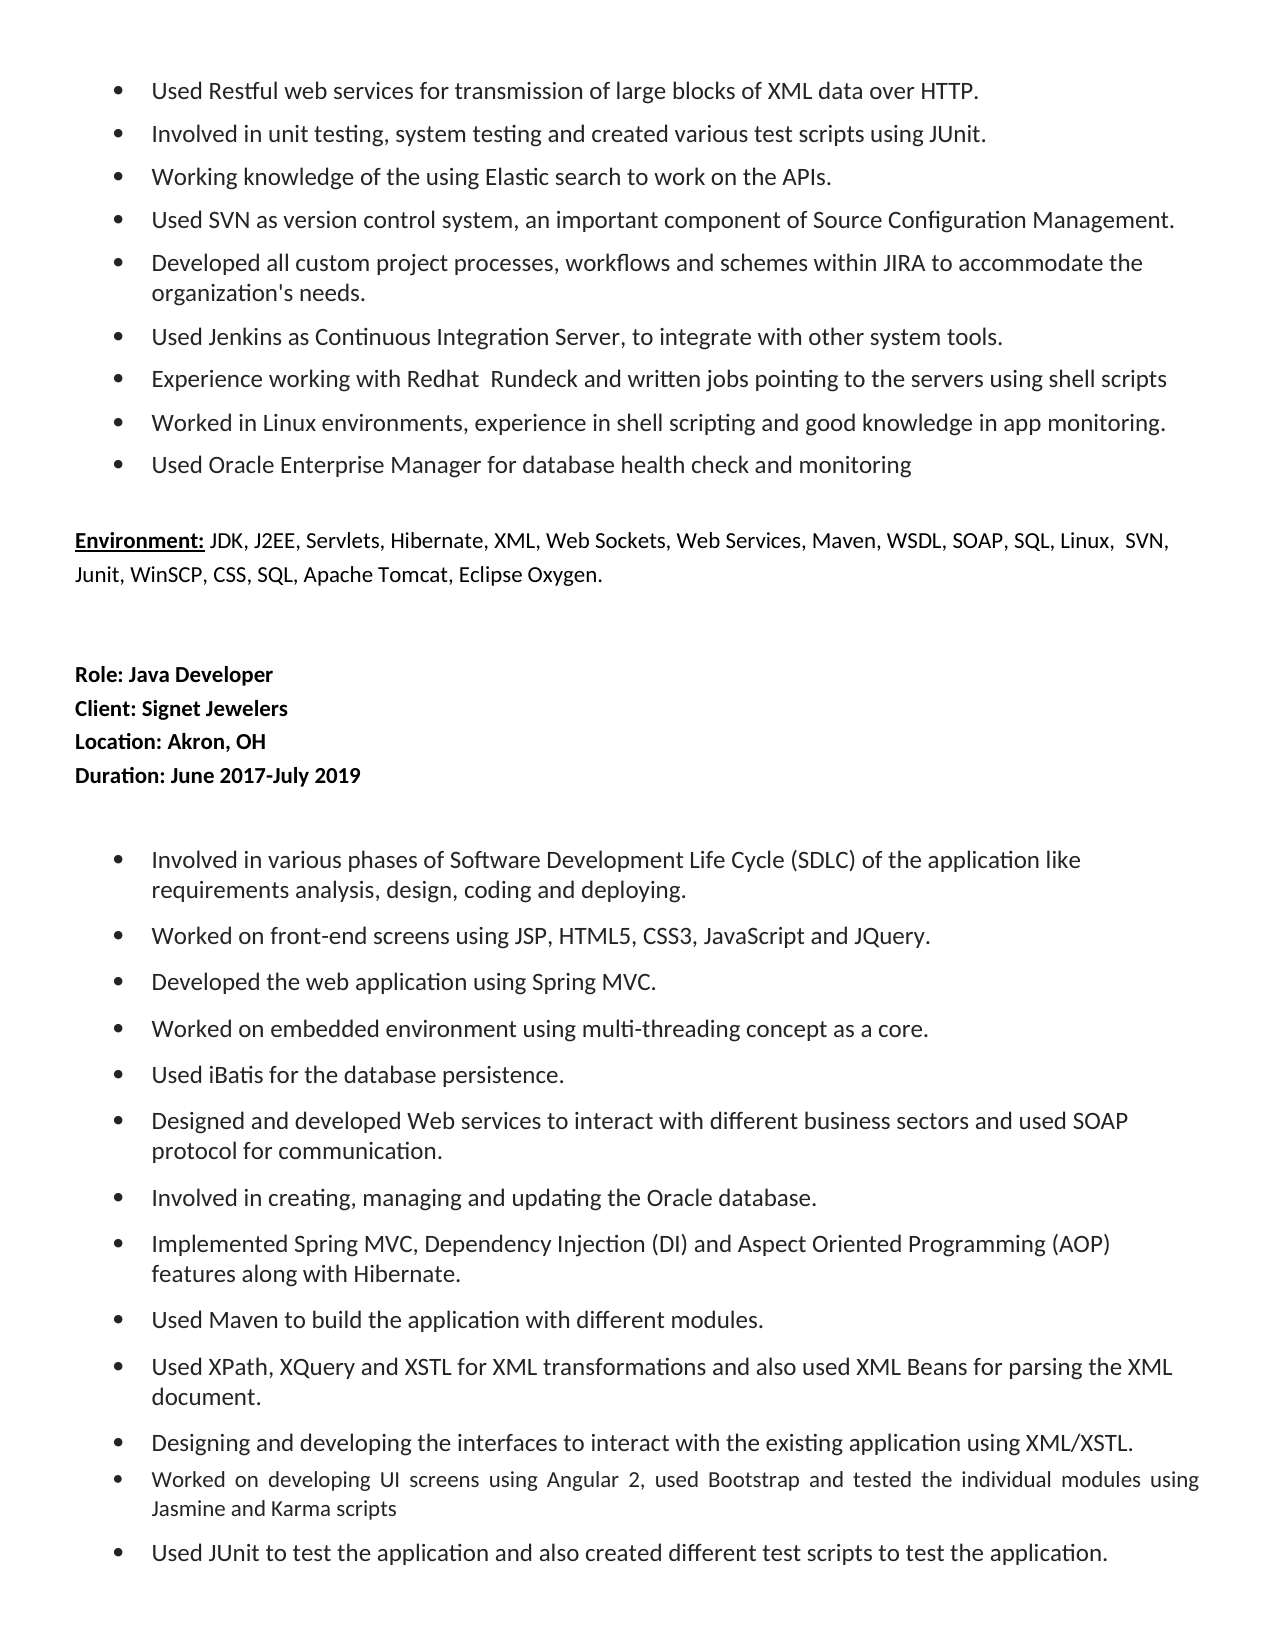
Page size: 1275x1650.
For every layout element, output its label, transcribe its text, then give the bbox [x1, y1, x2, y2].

list Worked on embedded environment using multi-threading concept as a core. [112, 1013, 1200, 1043]
list Developed all custom project processes, workflows and schemes within JIRA to accommodate the organization's needs. [112, 247, 1200, 308]
list Used XPath, XQuery and XSTL for XML transformations and also used XML Beans for parsing the XML document. [112, 1351, 1200, 1412]
list Worked on front-end screens using JSP, HTML5, CSS3, JavaScript and JQuery. [112, 920, 1200, 951]
list Experience working with Redhat Rundeck and written jobs pointing to the servers using shell scripts [112, 364, 1200, 394]
list Designed and developed Web services to interact with different business sectors and used SOAP protocol for communication. [112, 1105, 1200, 1166]
text Location: Akron, OH [75, 727, 1200, 756]
list Working knowledge of the using Elastic search to work on the APIs. [112, 161, 1200, 192]
list Implemented Spring MVC, Dependency Injection (DI) and Aspect Oriented Programming (AOP) features along with Hibernate. [112, 1228, 1200, 1289]
list Used iBatis for the database persistence. [112, 1059, 1200, 1089]
list Involved in creating, managing and updating the Oracle database. [112, 1182, 1200, 1212]
list Used Restful web services for transmission of large blocks of XML data over HTTP. [112, 75, 1200, 106]
list Used Oracle Enterprise Manager for database health check and monitoring [112, 450, 1200, 480]
list Worked on developing UI screens using Angular 2, used Bootstrap and tested the individual modules using Jasmine and Karma scripts [112, 1466, 1200, 1522]
list Used Jenkins as Continuous Integration Server, to integrate with other system tools. [112, 321, 1200, 351]
text Client: Signet Jewelers [75, 694, 1200, 722]
list Used SVN as version control system, an important component of Source Configuration Management. [112, 204, 1200, 234]
text Role: Java Developer [75, 660, 1200, 688]
text Duration: June 2017-July 2019 [75, 761, 1200, 789]
list Designing and developing the interfaces to interact with the existing application using XML/XSTL. [112, 1427, 1200, 1458]
list Developed the web application using Spring MVC. [112, 967, 1200, 997]
list Involved in unit testing, system testing and created various test scripts using JUnit. [112, 118, 1200, 148]
list Used JUnit to test the application and also created different test scripts to test the application. [112, 1537, 1200, 1568]
list Involved in various phases of Software Development Life Cycle (SDLC) of the application like requirements analysis, design, coding and deploying. [112, 844, 1200, 905]
list Used Maven to build the application with different modules. [112, 1304, 1200, 1335]
list Worked in Linux environments, experience in shell scripting and good knowledge in app monitoring. [112, 407, 1200, 437]
text Environment: JDK, J2EE, Servlets, Hibernate, XML, Web Sockets, Web Services, Maven, WSDL, SOAP, SQL, Linux, SVN, Junit, WinSCP, CSS, SQL, Apache Tomcat, Eclipse Oxygen. [75, 526, 1200, 588]
